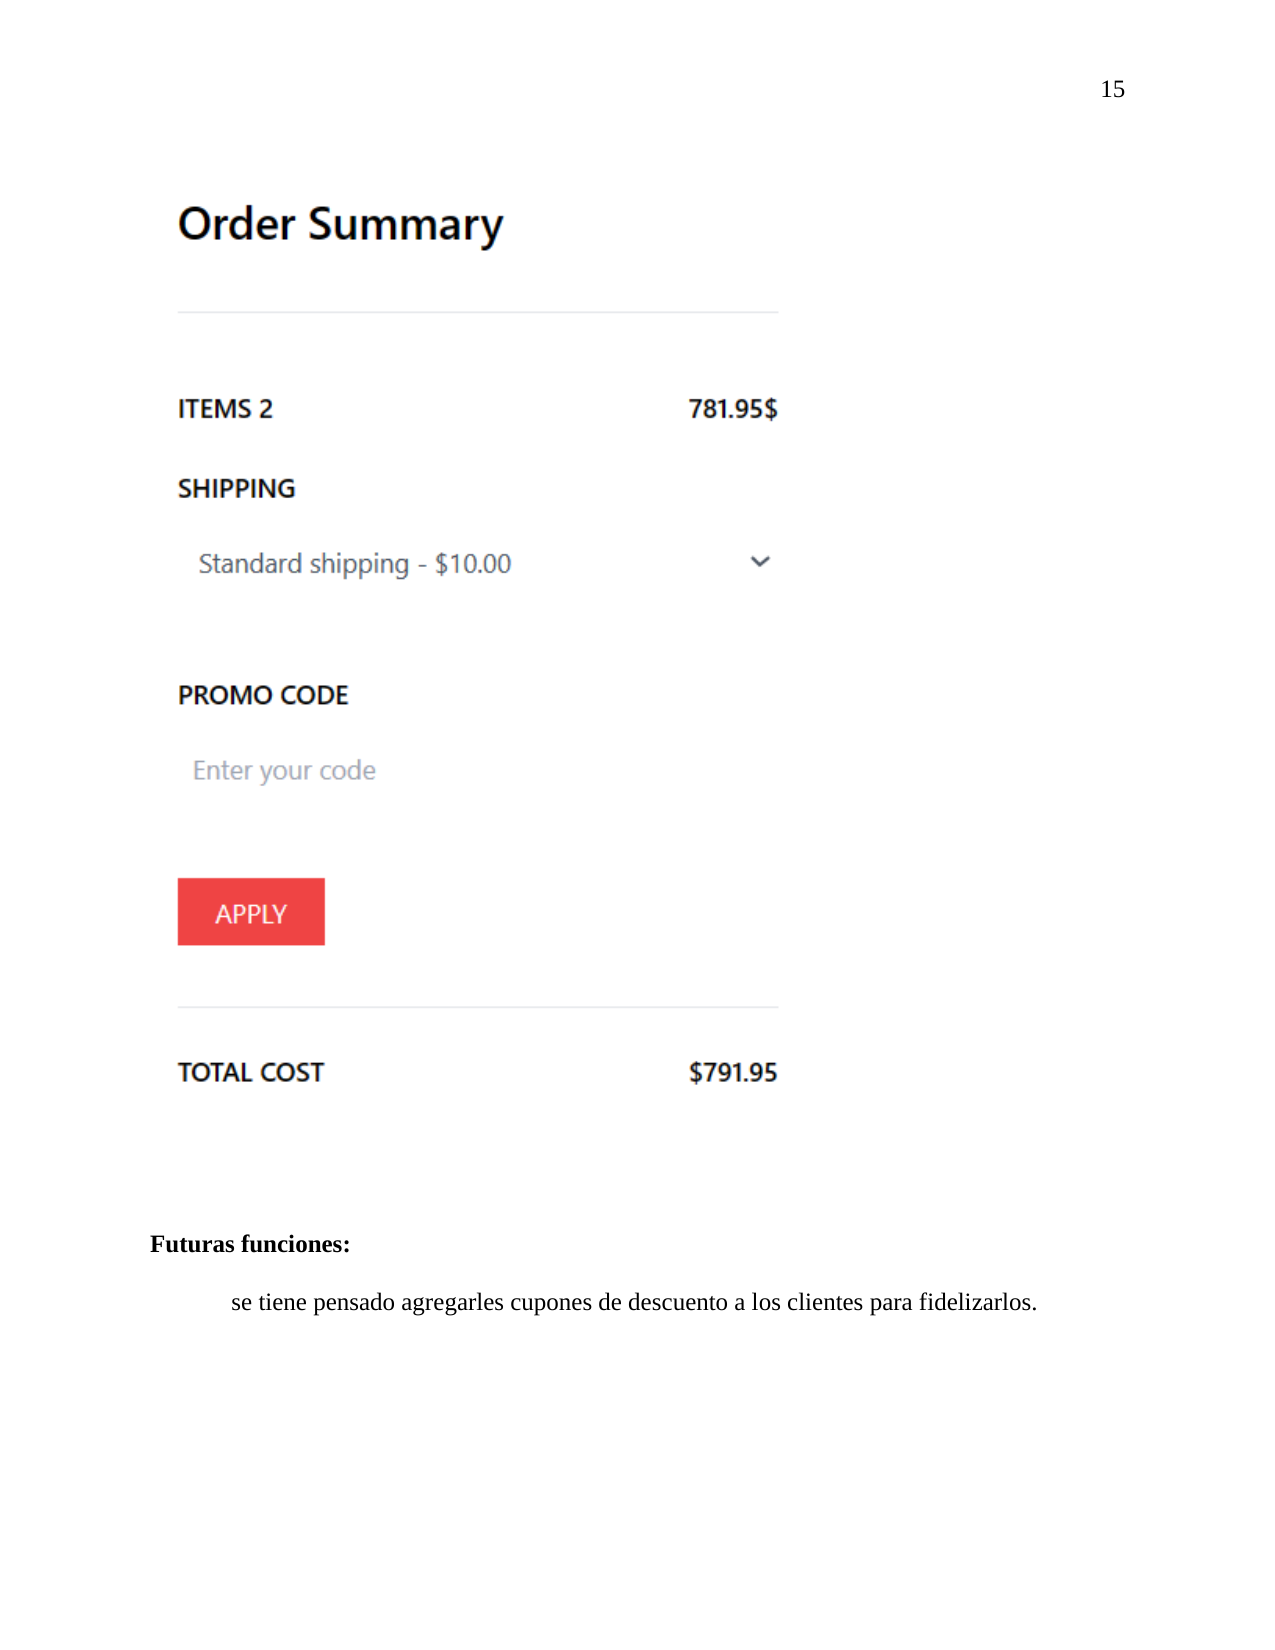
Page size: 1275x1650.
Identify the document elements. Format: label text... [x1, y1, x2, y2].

text se tiene pensado agregarles cupones de descuento a los clientes para fidelizarlos. [150, 1287, 1125, 1315]
picture [150, 150, 821, 1110]
subtitle Futuras funciones: [150, 1229, 1125, 1258]
